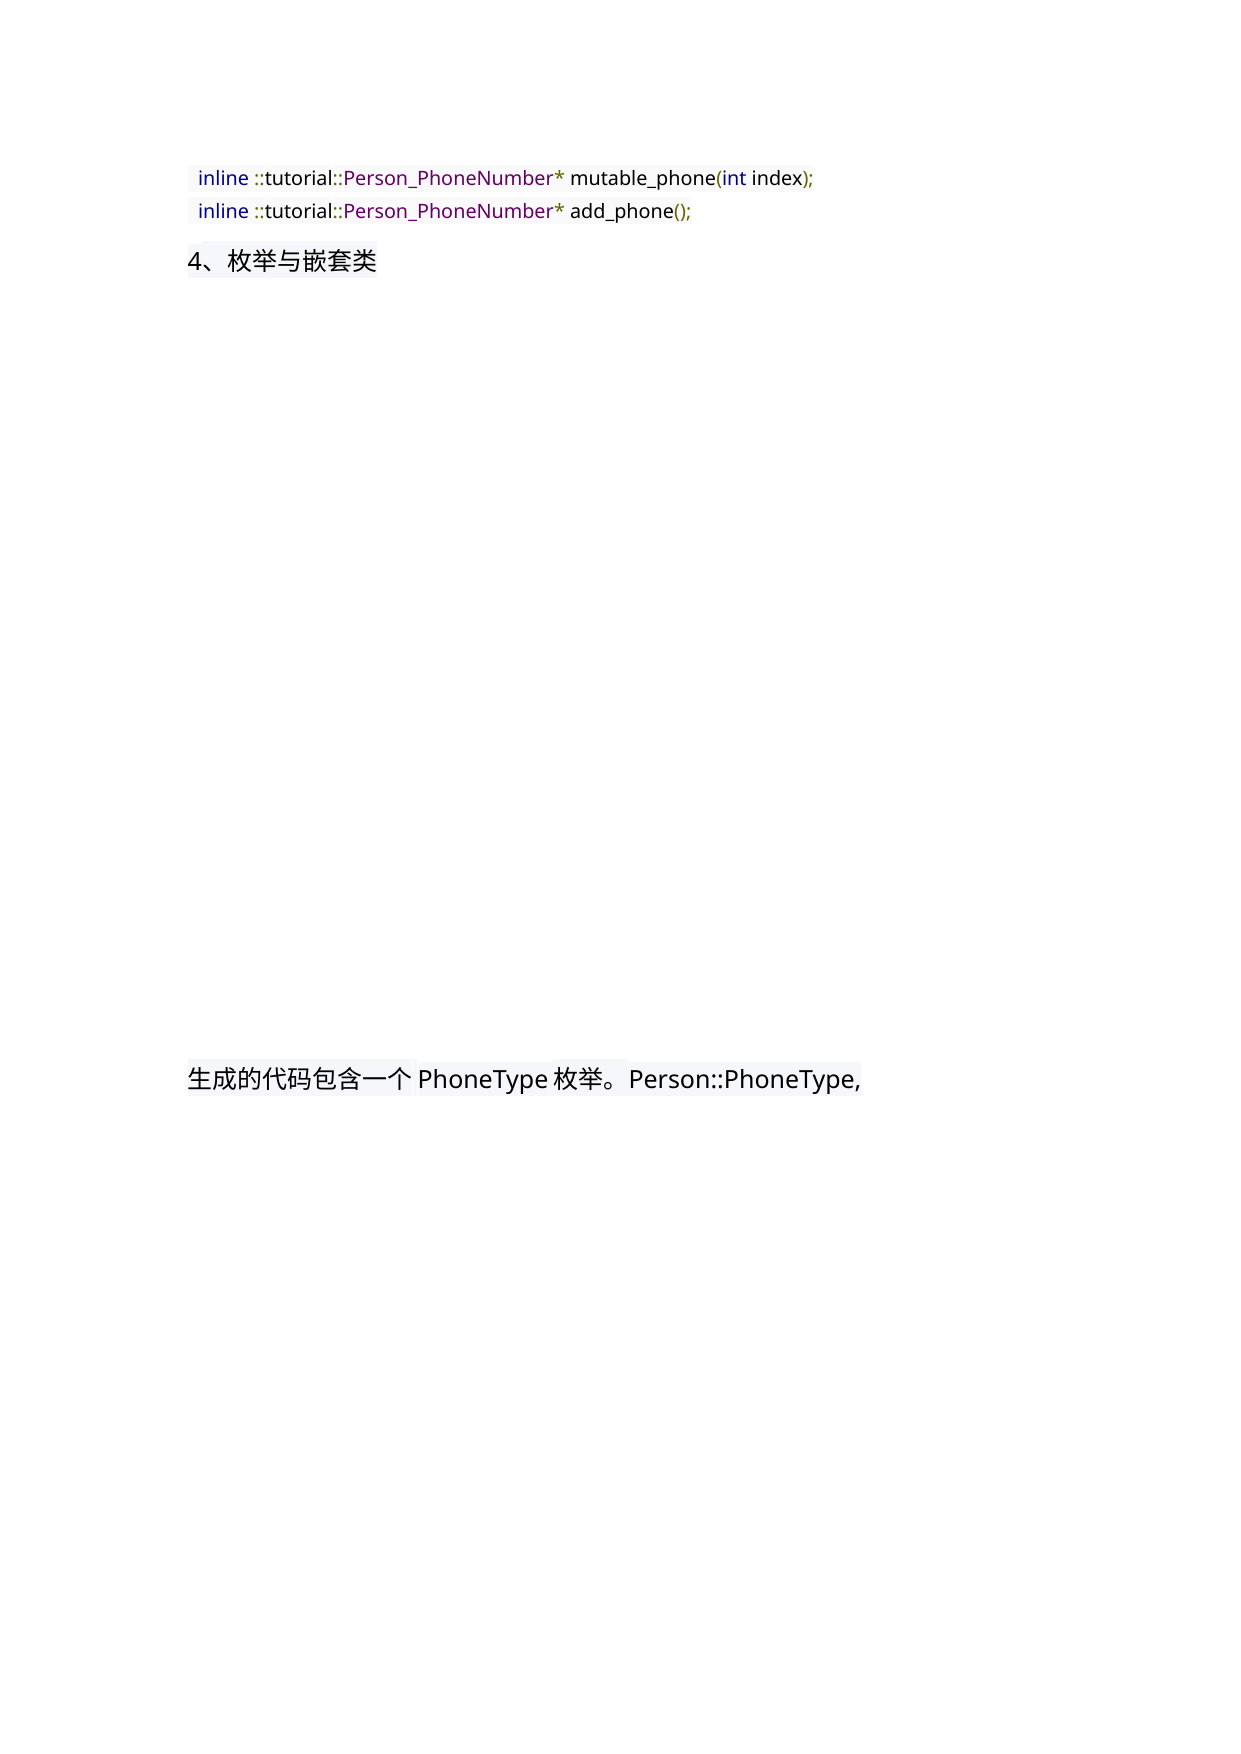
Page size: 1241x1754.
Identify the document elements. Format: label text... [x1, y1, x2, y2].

text 生成的代码包含一个PhoneType枚举。Person::PhoneType, Person:MOBILE, Person::HOME, Person:WORK. [187, 1045, 1053, 1110]
text 4、枚举与嵌套类 [187, 227, 1053, 292]
text inline ::tutorial::Person_PhoneNumber* add_phone(); [187, 194, 1053, 227]
text inline ::tutorial::Person_PhoneNumber* mutable_phone(int index); [187, 162, 1053, 194]
